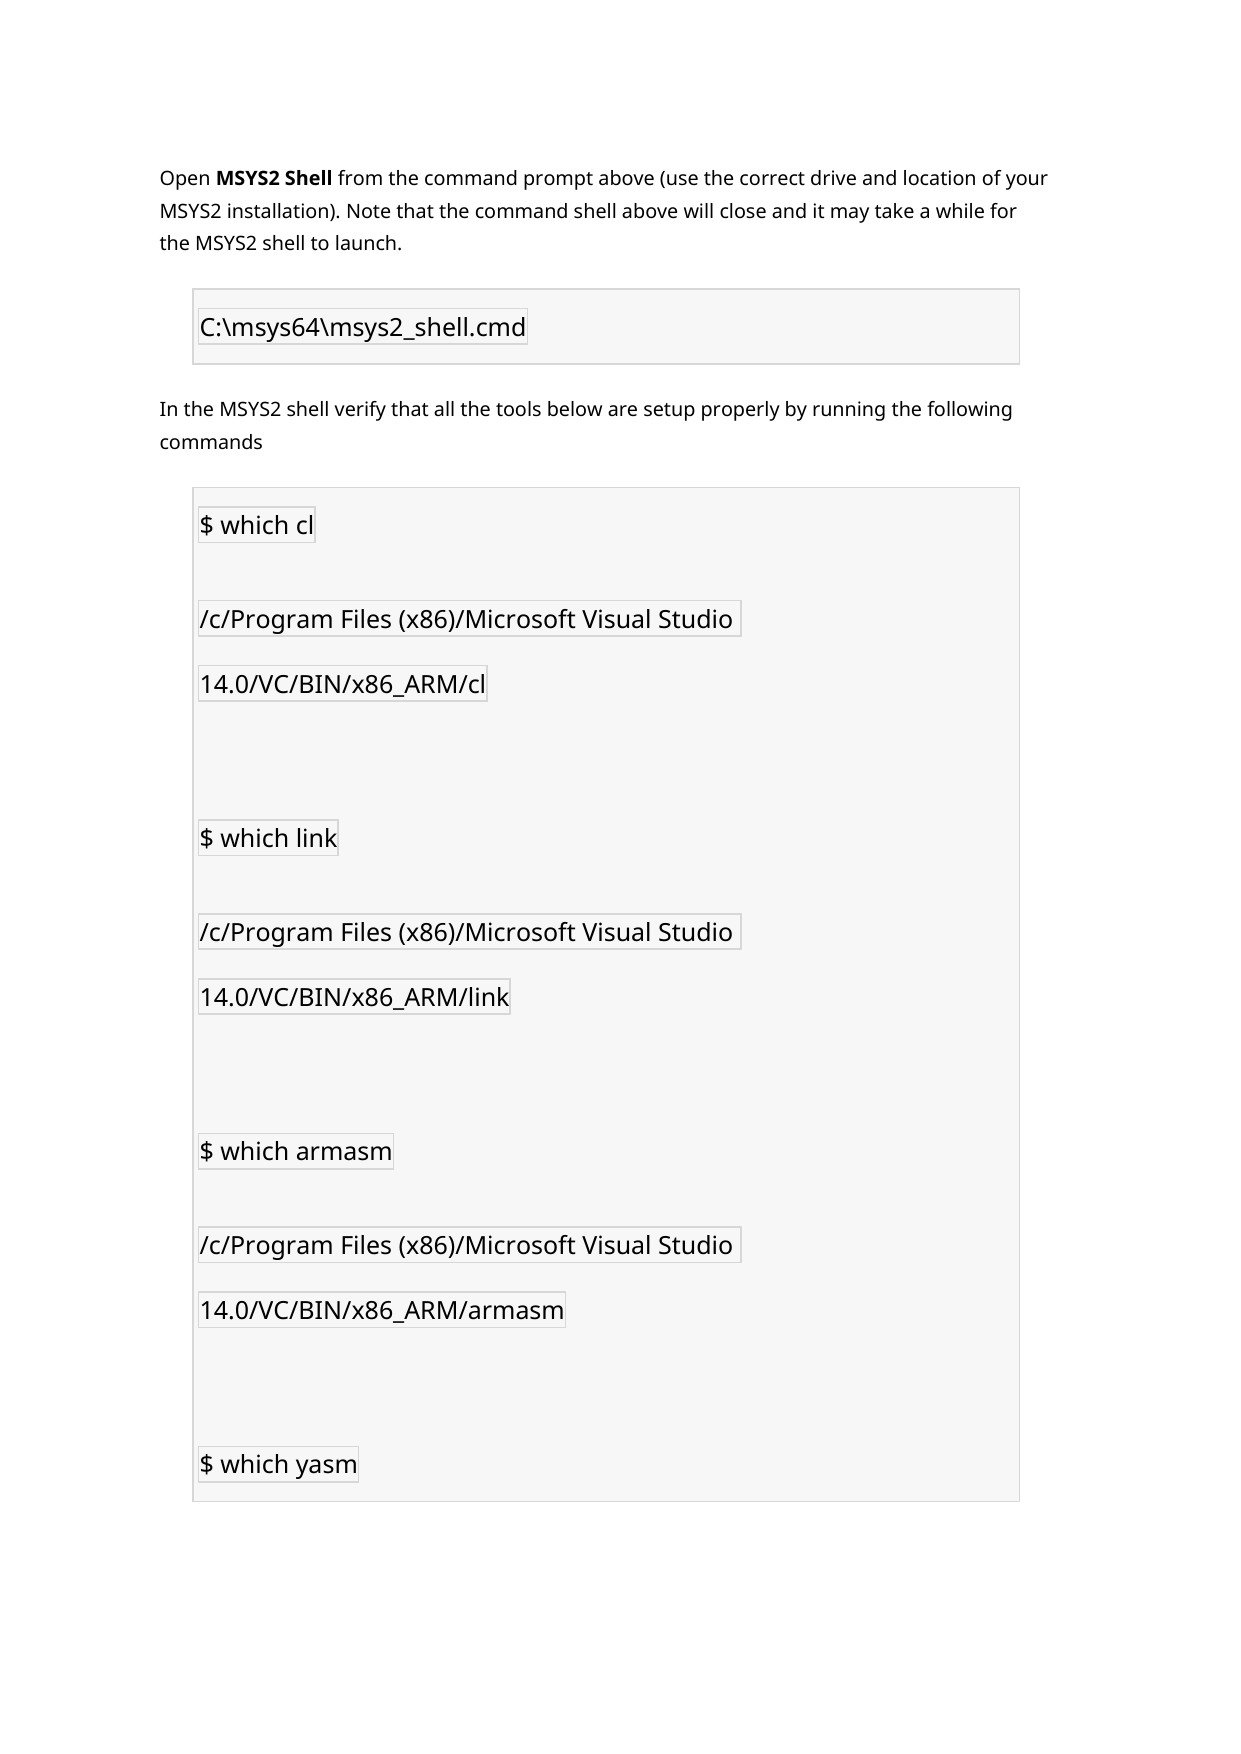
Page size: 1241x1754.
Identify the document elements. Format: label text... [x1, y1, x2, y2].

text /c/Program Files (x86)/Microsoft Visual Studio 14.0/VC/BIN/x86_ARM/link [194, 893, 1019, 1029]
text $ which armasm [194, 1113, 1019, 1183]
text $ which cl [194, 488, 1019, 557]
text In the MSYS2 shell verify that all the tools below are setup properly by running the following commands [159, 393, 1053, 458]
text $ which link [194, 800, 1019, 870]
text $ which yasm [194, 1426, 1019, 1501]
text /c/Program Files (x86)/Microsoft Visual Studio 14.0/VC/BIN/x86_ARM/cl [194, 580, 1019, 716]
text Open MSYS2 Shell from the command prompt above (use the correct drive and location of your MSYS2 installation). Note that the command shell above will close and it may take a while for the MSYS2 shell to launch. [159, 162, 1053, 259]
text C:\msys64\msys2_shell.cmd [194, 290, 1019, 363]
text /c/Program Files (x86)/Microsoft Visual Studio 14.0/VC/BIN/x86_ARM/armasm [194, 1206, 1019, 1342]
